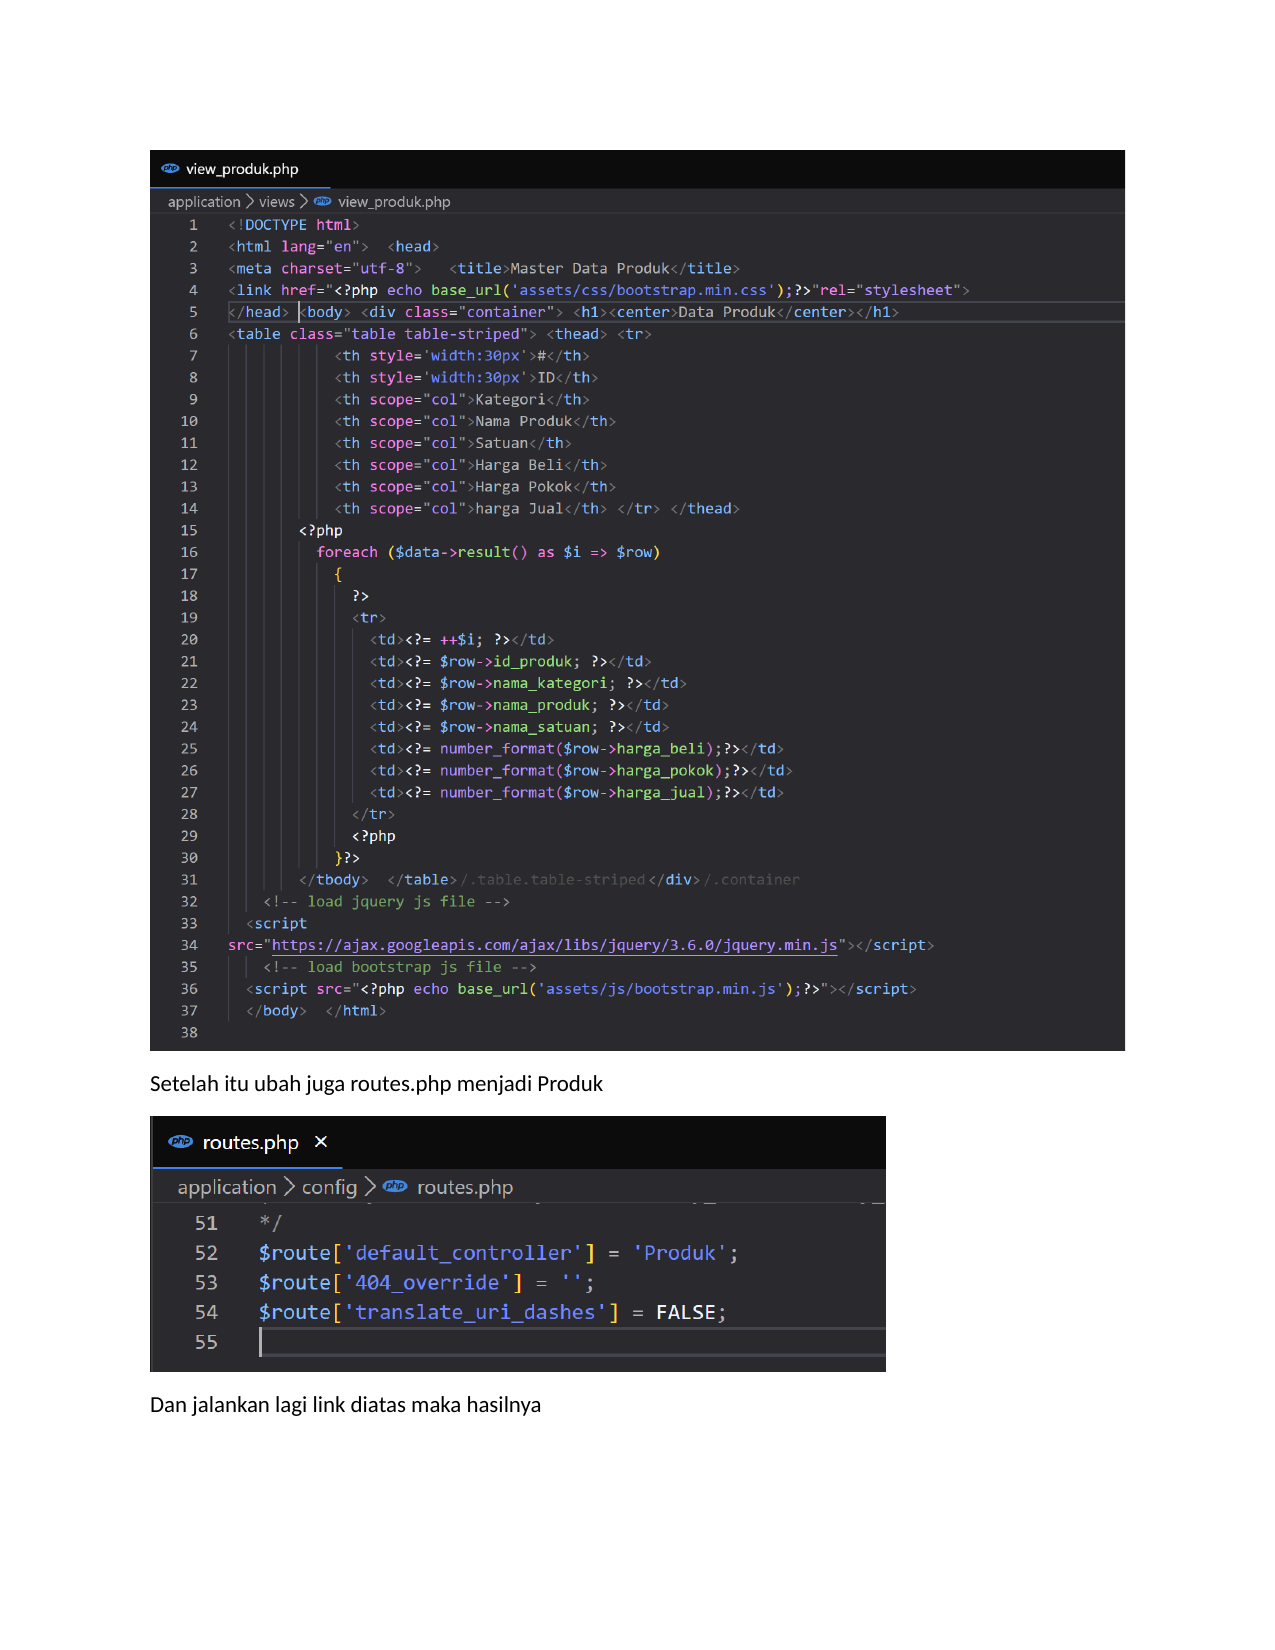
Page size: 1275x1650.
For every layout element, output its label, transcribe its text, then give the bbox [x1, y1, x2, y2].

picture [150, 1116, 886, 1372]
text Dan jalankan lagi link diatas maka hasilnya [150, 1391, 1125, 1418]
text Setelah itu ubah juga routes.php menjadi Produk [150, 1069, 1125, 1097]
picture [150, 150, 1125, 1051]
